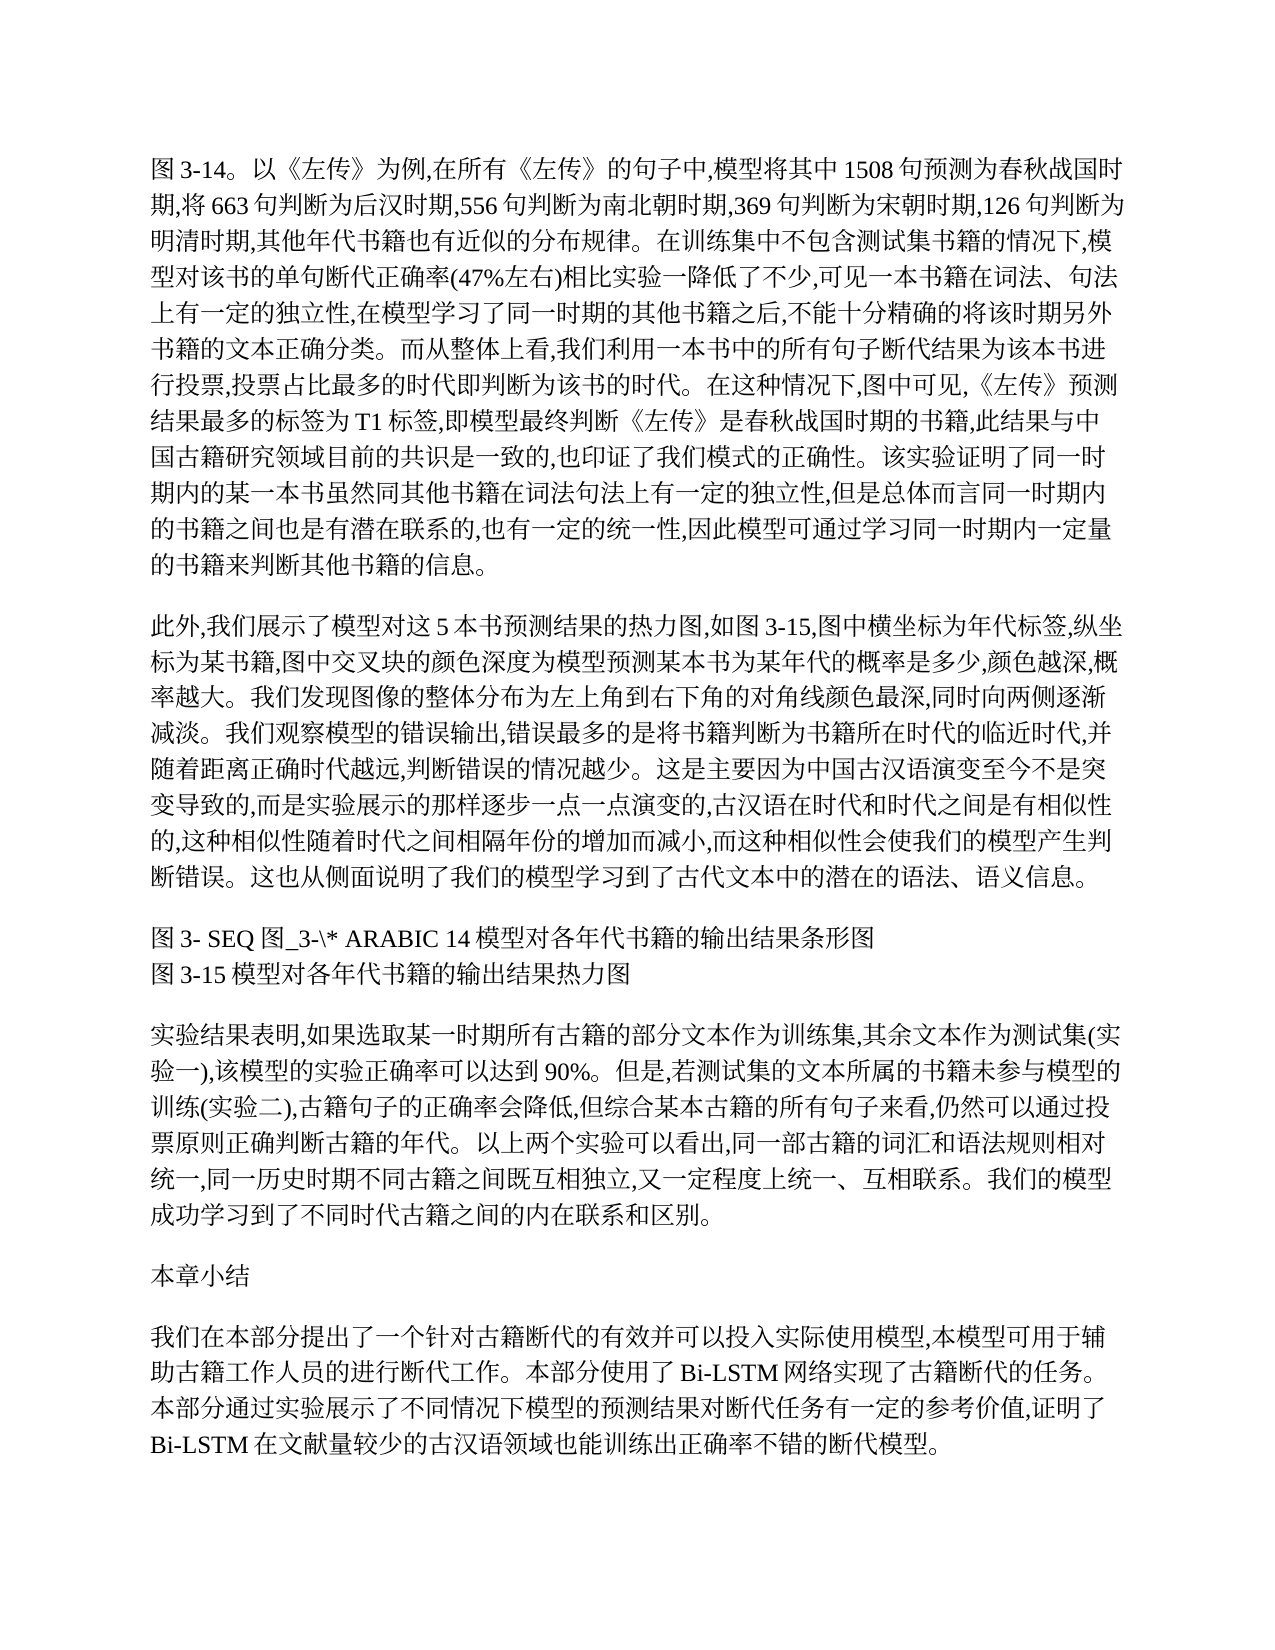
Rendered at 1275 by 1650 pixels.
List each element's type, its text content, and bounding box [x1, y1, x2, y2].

text 此外,我们展示了模型对这5本书预测结果的热力图,如图3-15,图中横坐标为年代标签,纵坐标为某书籍,图中交叉块的颜色深度为模型预测某本书为某年代的概率是多少,颜色越深,概率越大。我们发现图像的整体分布为左上角到右下角的对角线颜色最深,同时向两侧逐渐减淡。我们观察模型的错误输出,错误最多的是将书籍判断为书籍所在时代的临近时代,并随着距离正确时代越远,判断错误的情况越少。这是主要因为中国古汉语演变至今不是突变导致的,而是实验展示的那样逐步一点一点演变的,古汉语在时代和时代之间是有相似性的,这种相似性随着时代之间相隔年份的增加而减小,而这种相似性会使我们的模型产生判断错误。这也从侧面说明了我们的模型学习到了古代文本中的潜在的语法、语义信息。 [150, 606, 1125, 894]
text 本章小结 [150, 1256, 1125, 1292]
text 图3- SEQ 图_3-\* ARABIC 14模型对各年代书籍的输出结果条形图 图3-15模型对各年代书籍的输出结果热力图 [150, 919, 1125, 991]
text 实验结果表明,如果选取某一时期所有古籍的部分文本作为训练集,其余文本作为测试集(实验一),该模型的实验正确率可以达到90%。但是,若测试集的文本所属的书籍未参与模型的训练(实验二),古籍句子的正确率会降低,但综合某本古籍的所有句子来看,仍然可以通过投票原则正确判断古籍的年代。以上两个实验可以看出,同一部古籍的词汇和语法规则相对统一,同一历史时期不同古籍之间既互相独立,又一定程度上统一、互相联系。我们的模型成功学习到了不同时代古籍之间的内在联系和区别。 [150, 1016, 1125, 1231]
text 我们在本部分提出了一个针对古籍断代的有效并可以投入实际使用模型,本模型可用于辅助古籍工作人员的进行断代工作。本部分使用了Bi-LSTM网络实现了古籍断代的任务。本部分通过实验展示了不同情况下模型的预测结果对断代任务有一定的参考价值,证明了Bi-LSTM在文献量较少的古汉语领域也能训练出正确率不错的断代模型。 [150, 1317, 1125, 1461]
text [150, 150, 1125, 581]
